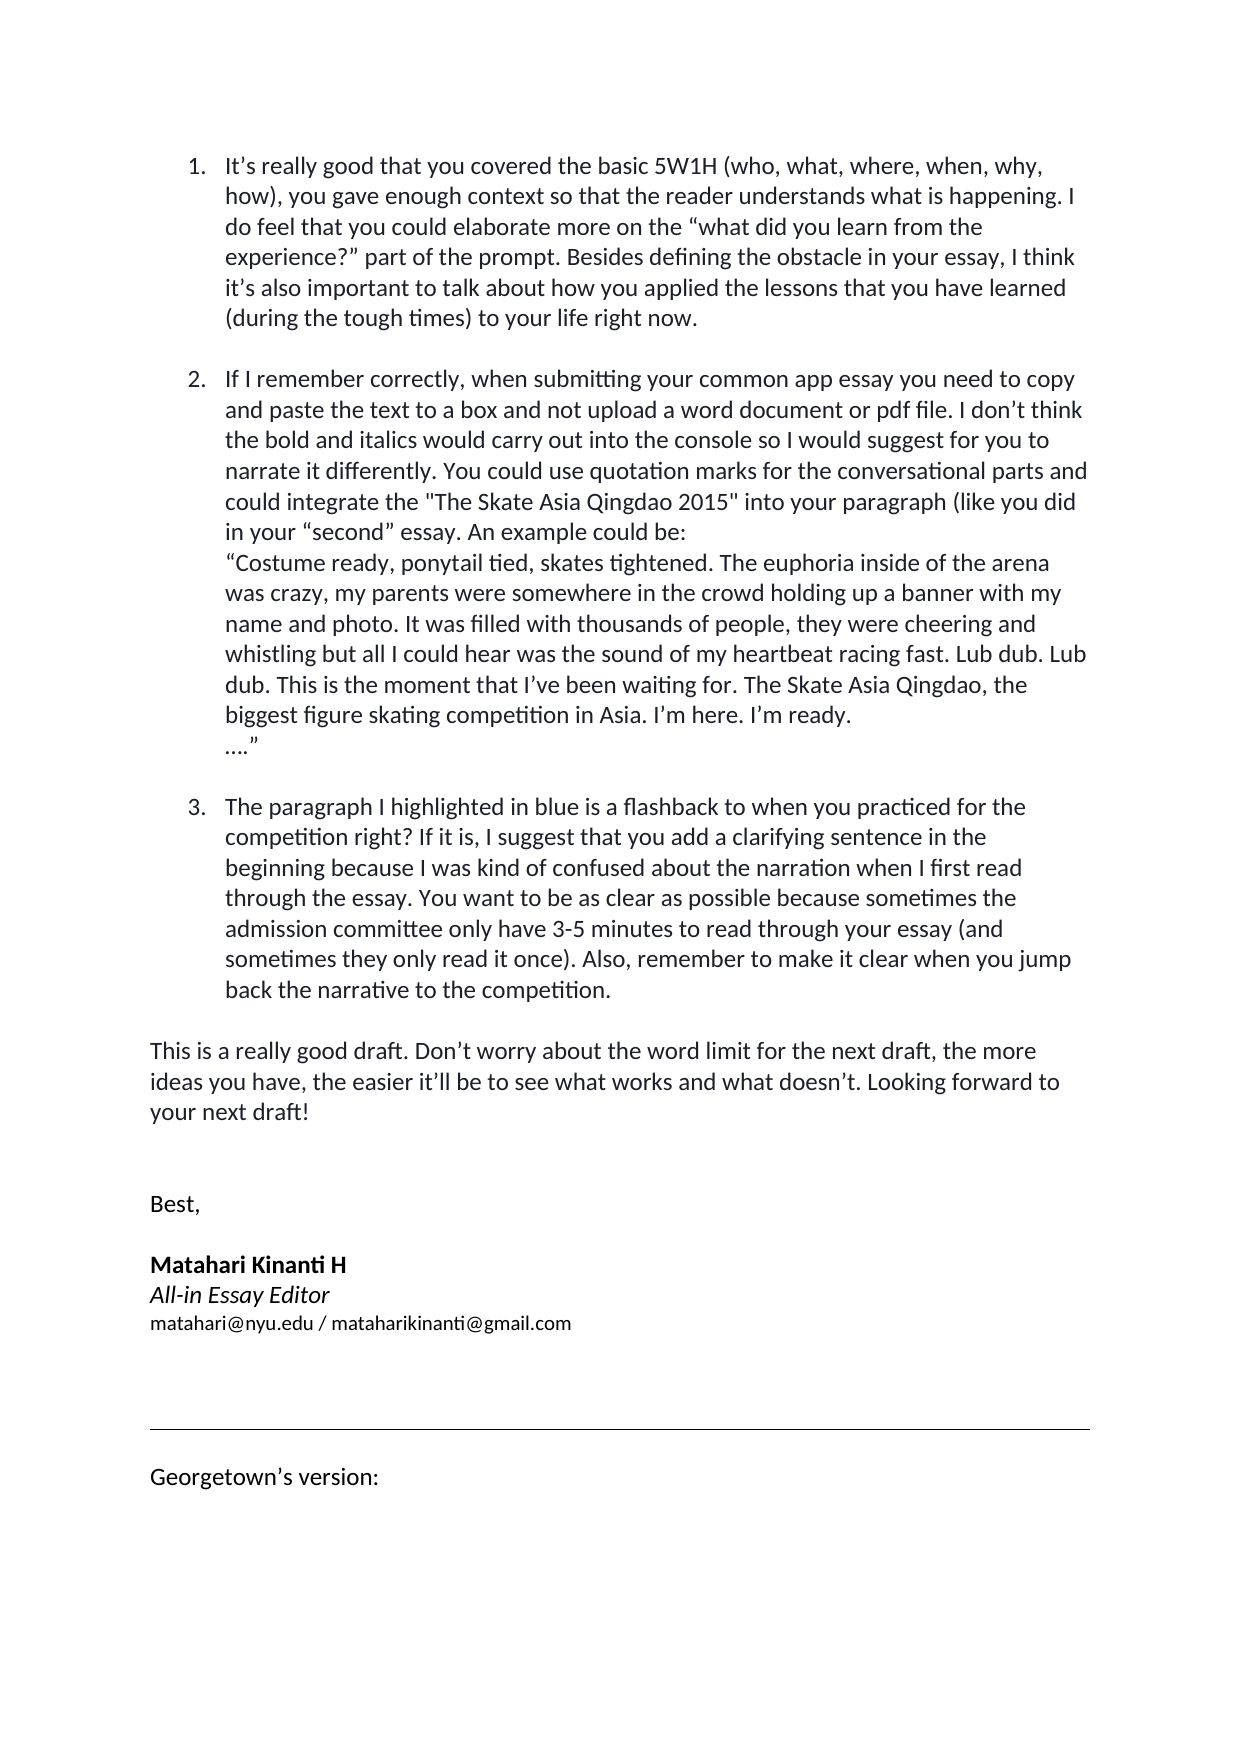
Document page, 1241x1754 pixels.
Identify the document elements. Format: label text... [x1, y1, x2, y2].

text Best, [150, 1188, 1090, 1218]
list The paragraph I highlighted in blue is a flashback to when you practiced for the competition right? If it is, I suggest that you add a clarifying sentence in the beginning because I was kind of confused about the narration when I first read through the essay. You want to be as clear as possible because sometimes the admission committee only have 3-5 minutes to read through your essay (and sometimes they only read it once). Also, remember to make it clear when you jump back the narrative to the competition. [187, 791, 1090, 1004]
text “Costume ready, ponytail tied, skates tightened. The euphoria inside of the arena was crazy, my parents were somewhere in the crowd holding up a banner with my name and photo. It was filled with thousands of people, they were cheering and whistling but all I could hear was the sound of my heartbeat racing fast. Lub dub. Lub dub. This is the moment that I’ve been waiting for. The Skate Asia Qingdao, the biggest figure skating competition in Asia. I’m here. I’m ready. [225, 547, 1090, 730]
text All-in Essay Editor [150, 1279, 1090, 1310]
text Matahari Kinanti H [150, 1249, 1090, 1279]
text Georgetown’s version: [150, 1461, 1090, 1491]
text This is a really good draft. Don’t worry about the word limit for the next draft, the more ideas you have, the easier it’ll be to see what works and what doesn’t. Looking forward to your next draft! [150, 1035, 1090, 1127]
text matahari@nyu.edu / mataharikinanti@gmail.com [150, 1310, 1090, 1335]
text ….” [150, 730, 1090, 760]
list If I remember correctly, when submitting your common app essay you need to copy and paste the text to a box and not upload a word document or pdf file. I don’t think the bold and italics would carry out into the console so I would suggest for you to narrate it differently. You could use quotation marks for the conversational parts and could integrate the "The Skate Asia Qingdao 2015" into your paragraph (like you did in your “second” essay. An example could be: [187, 364, 1090, 547]
list It’s really good that you covered the basic 5W1H (who, what, where, when, why, how), you gave enough context so that the reader understands what is happening. I do feel that you could elaborate more on the “what did you learn from the experience?” part of the prompt. Besides defining the obstacle in your essay, I think it’s also important to talk about how you applied the lessons that you have learned (during the tough times) to your life right now. [187, 150, 1090, 333]
